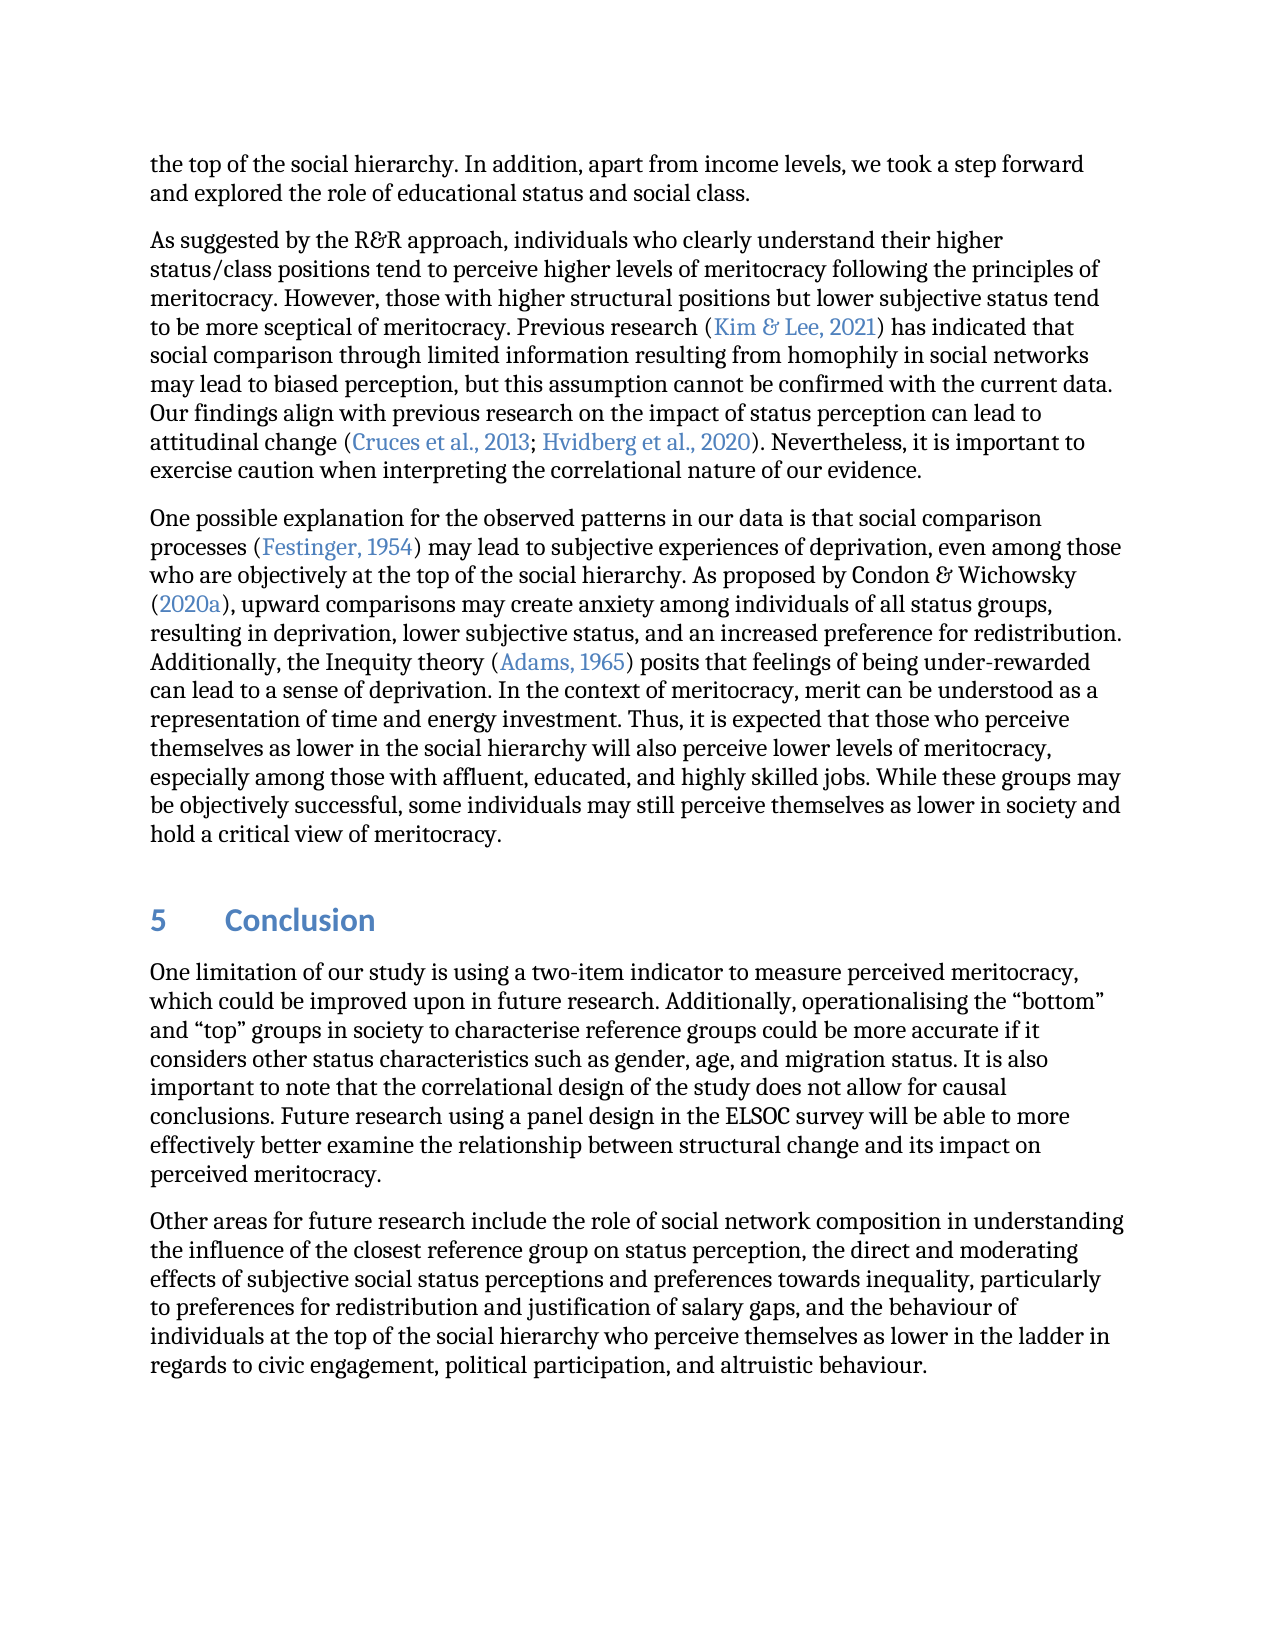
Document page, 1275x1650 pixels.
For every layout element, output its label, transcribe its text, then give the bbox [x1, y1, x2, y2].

subtitle 5 Conclusion [150, 899, 1125, 939]
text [150, 150, 1125, 207]
text As suggested by the R&R approach, individuals who clearly understand their higher status/class positions tend to perceive higher levels of meritocracy following the principles of meritocracy. However, those with higher structural positions but lower subjective status tend to be more sceptical of meritocracy. Previous research (Kim & Lee, 2021) has indicated that social comparison through limited information resulting from homophily in social networks may lead to biased perception, but this assumption cannot be confirmed with the current data. Our findings align with previous research on the impact of status perception can lead to attitudinal change (Cruces et al., 2013; Hvidberg et al., 2020). Nevertheless, it is important to exercise caution when interpreting the correlational nature of our evidence. [150, 226, 1125, 485]
text One limitation of our study is using a two-item indicator to measure perceived meritocracy, which could be improved upon in future research. Additionally, operationalising the “bottom” and “top” groups in society to characterise reference groups could be more accurate if it considers other status characteristics such as gender, age, and migration status. It is also important to note that the correlational design of the study does not allow for causal conclusions. Future research using a panel design in the ELSOC survey will be able to more effectively better examine the relationship between structural change and its impact on perceived meritocracy. [150, 958, 1125, 1188]
text One possible explanation for the observed patterns in our data is that social comparison processes (Festinger, 1954) may lead to subjective experiences of deprivation, even among those who are objectively at the top of the social hierarchy. As proposed by Condon & Wichowsky (2020a), upward comparisons may create anxiety among individuals of all status groups, resulting in deprivation, lower subjective status, and an increased preference for redistribution. Additionally, the Inequity theory (Adams, 1965) posits that feelings of being under-rewarded can lead to a sense of deprivation. In the context of meritocracy, merit can be understood as a representation of time and energy investment. Thus, it is expected that those who perceive themselves as lower in the social hierarchy will also perceive lower levels of meritocracy, especially among those with affluent, educated, and highly skilled jobs. While these groups may be objectively successful, some individuals may still perceive themselves as lower in society and hold a critical view of meritocracy. [150, 504, 1125, 849]
text Other areas for future research include the role of social network composition in understanding the influence of the closest reference group on status perception, the direct and moderating effects of subjective social status perceptions and preferences towards inequality, particularly to preferences for redistribution and justification of salary gaps, and the behaviour of individuals at the top of the social hierarchy who perceive themselves as lower in the ladder in regards to civic engagement, political participation, and altruistic behaviour. [150, 1207, 1125, 1379]
